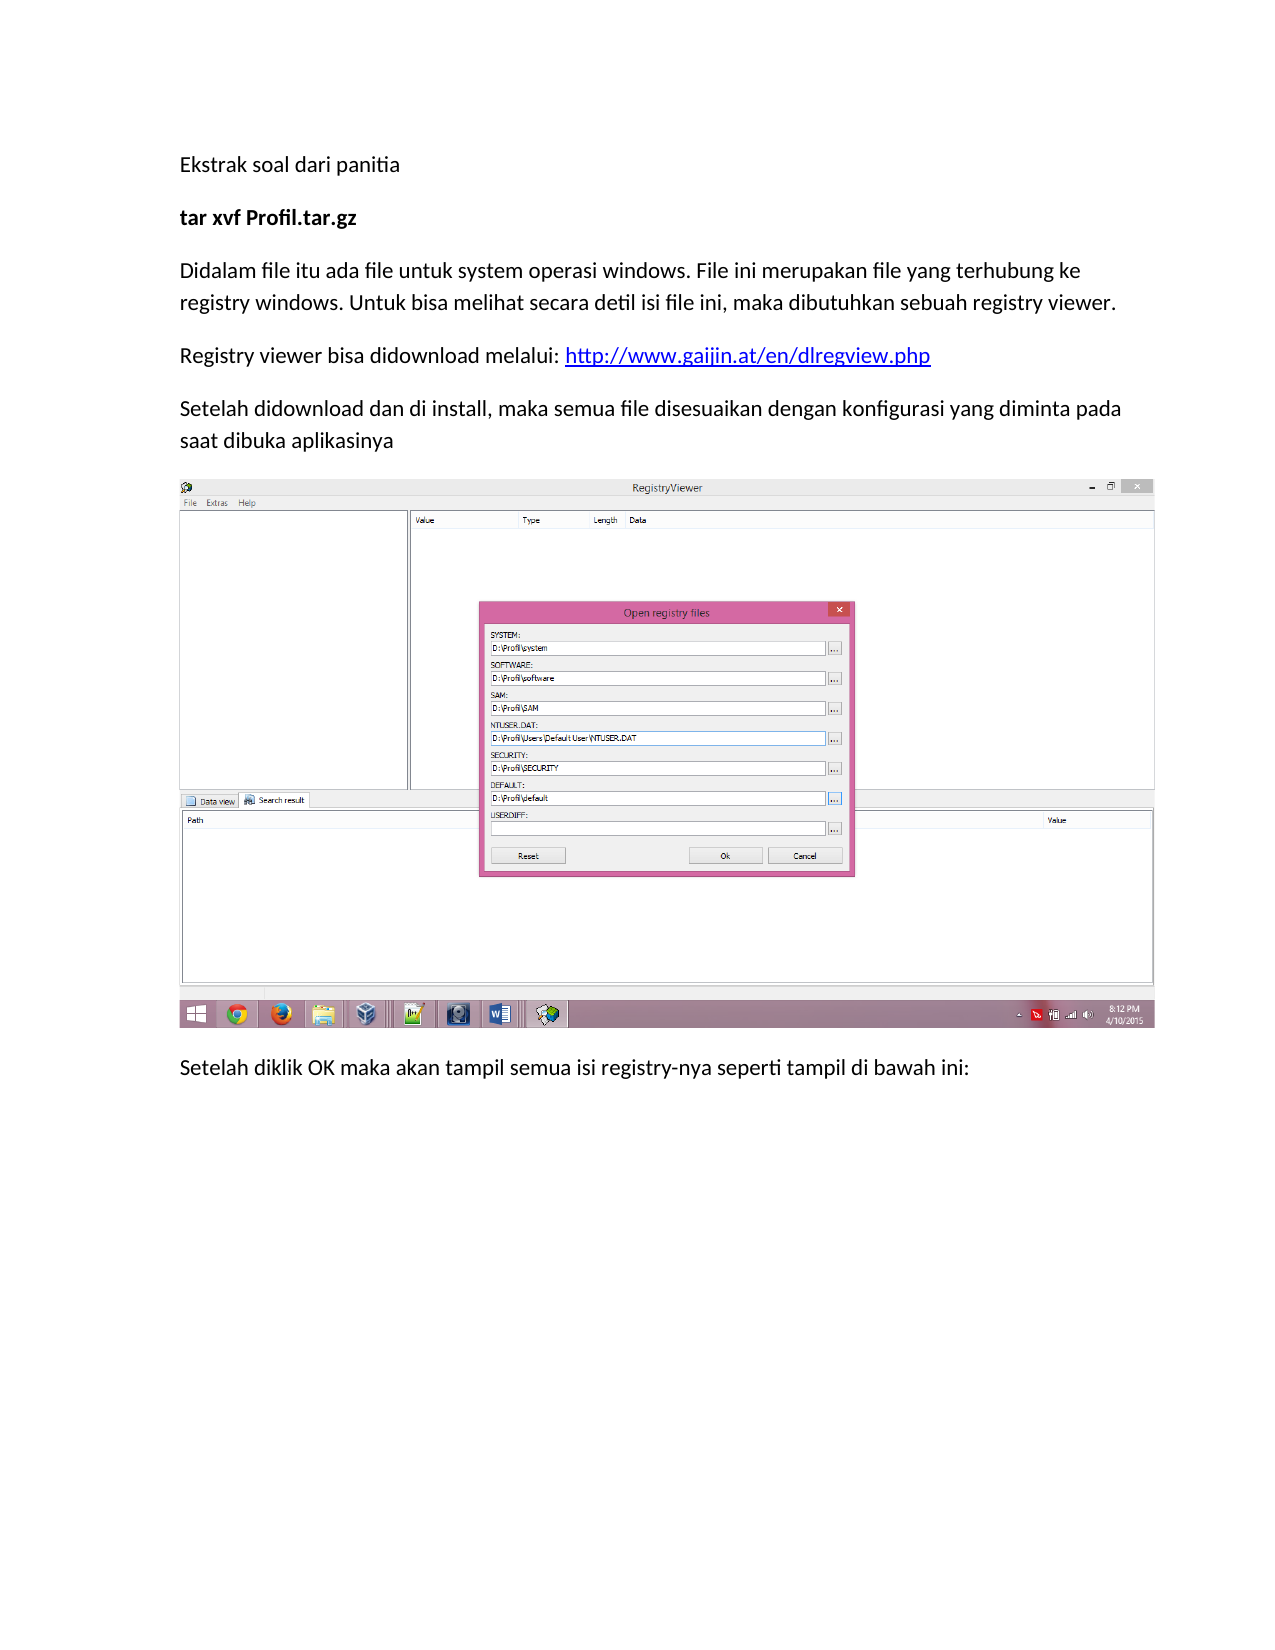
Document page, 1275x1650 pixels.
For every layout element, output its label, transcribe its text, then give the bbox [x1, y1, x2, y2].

text tar xvf Profil.tar.gz [179, 203, 1125, 231]
text Registry viewer bisa didownload melalui: http://www.gaijin.at/en/dlregview.php [179, 341, 1125, 369]
text Ekstrak soal dari panitia [179, 150, 1125, 178]
picture [179, 479, 1155, 1028]
text Setelah diklik OK maka akan tampil semua isi registry-nya seperti tampil di bawah ini: [179, 1053, 1125, 1081]
text Setelah didownload dan di install, maka semua file disesuaikan dengan konfigurasi yang diminta pada saat dibuka aplikasinya [179, 394, 1125, 454]
text Didalam file itu ada file untuk system operasi windows. File ini merupakan file yang terhubung ke registry windows. Untuk bisa melihat secara detil isi file ini, maka dibutuhkan sebuah registry viewer. [179, 256, 1125, 316]
